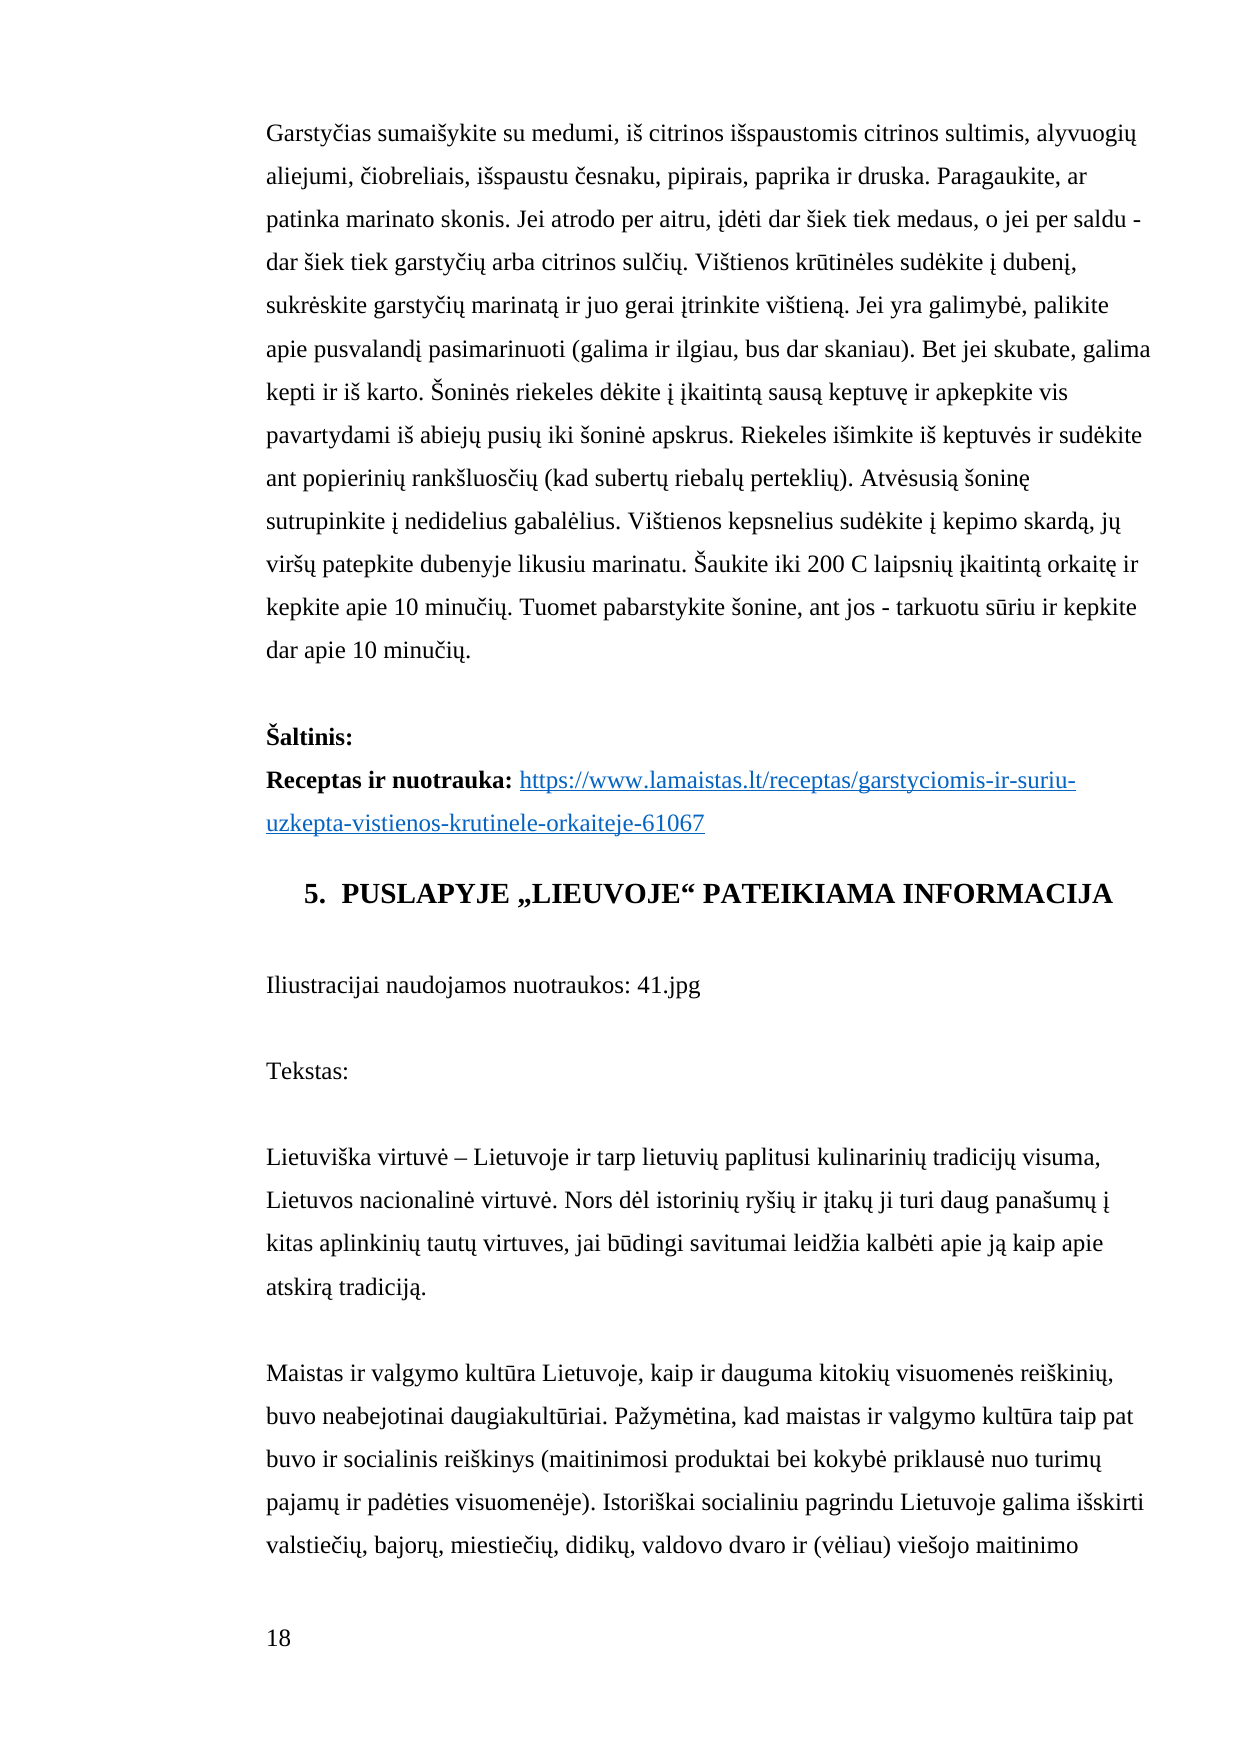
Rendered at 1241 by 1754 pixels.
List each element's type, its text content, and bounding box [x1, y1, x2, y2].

text Iliustracijai naudojamos nuotraukos: 41.jpg [266, 970, 1152, 998]
text Tekstas: [266, 1056, 1152, 1085]
text Receptas ir nuotrauka: https://www.lamaistas.lt/receptas/garstyciomis-ir-suriu-uzkepta-vistienos-krutinele-orkaiteje-61067 [266, 765, 1152, 837]
text PUSLAPYJE „LIEUVOJE“ PATEIKIAMA INFORMACIJA [266, 876, 1152, 910]
text Lietuviška virtuvė – Lietuvoje ir tarp lietuvių paplitusi kulinarinių tradicijų visuma, Lietuvos nacionalinė virtuvė. Nors dėl istorinių ryšių ir įtakų ji turi daug panašumų į kitas aplinkinių tautų virtuves, jai būdingi savitumai leidžia kalbėti apie ją kaip apie atskirą tradiciją. [266, 1142, 1152, 1300]
text Šaltinis: [266, 722, 1152, 751]
text Garstyčias sumaišykite su medumi, iš citrinos išspaustomis citrinos sultimis, alyvuogių aliejumi, čiobreliais, išspaustu česnaku, pipirais, paprika ir druska. Paragaukite, ar patinka marinato skonis. Jei atrodo per aitru, įdėti dar šiek tiek medaus, o jei per saldu - dar šiek tiek garstyčių arba citrinos sulčių. Vištienos krūtinėles sudėkite į dubenį, sukrėskite garstyčių marinatą ir juo gerai įtrinkite vištieną. Jei yra galimybė, palikite apie pusvalandį pasimarinuoti (galima ir ilgiau, bus dar skaniau). Bet jei skubate, galima kepti ir iš karto. Šoninės riekeles dėkite į įkaitintą sausą keptuvę ir apkepkite vis pavartydami iš abiejų pusių iki šoninė apskrus. Riekeles išimkite iš keptuvės ir sudėkite ant popierinių rankšluosčių (kad subertų riebalų perteklių). Atvėsusią šoninę sutrupinkite į nedidelius gabalėlius. Vištienos kepsnelius sudėkite į kepimo skardą, jų viršų patepkite dubenyje likusiu marinatu. Šaukite iki 200 C laipsnių įkaitintą orkaitę ir kepkite apie 10 minučių. Tuomet pabarstykite šonine, ant jos - tarkuotu sūriu ir kepkite dar apie 10 minučių. [266, 118, 1152, 664]
